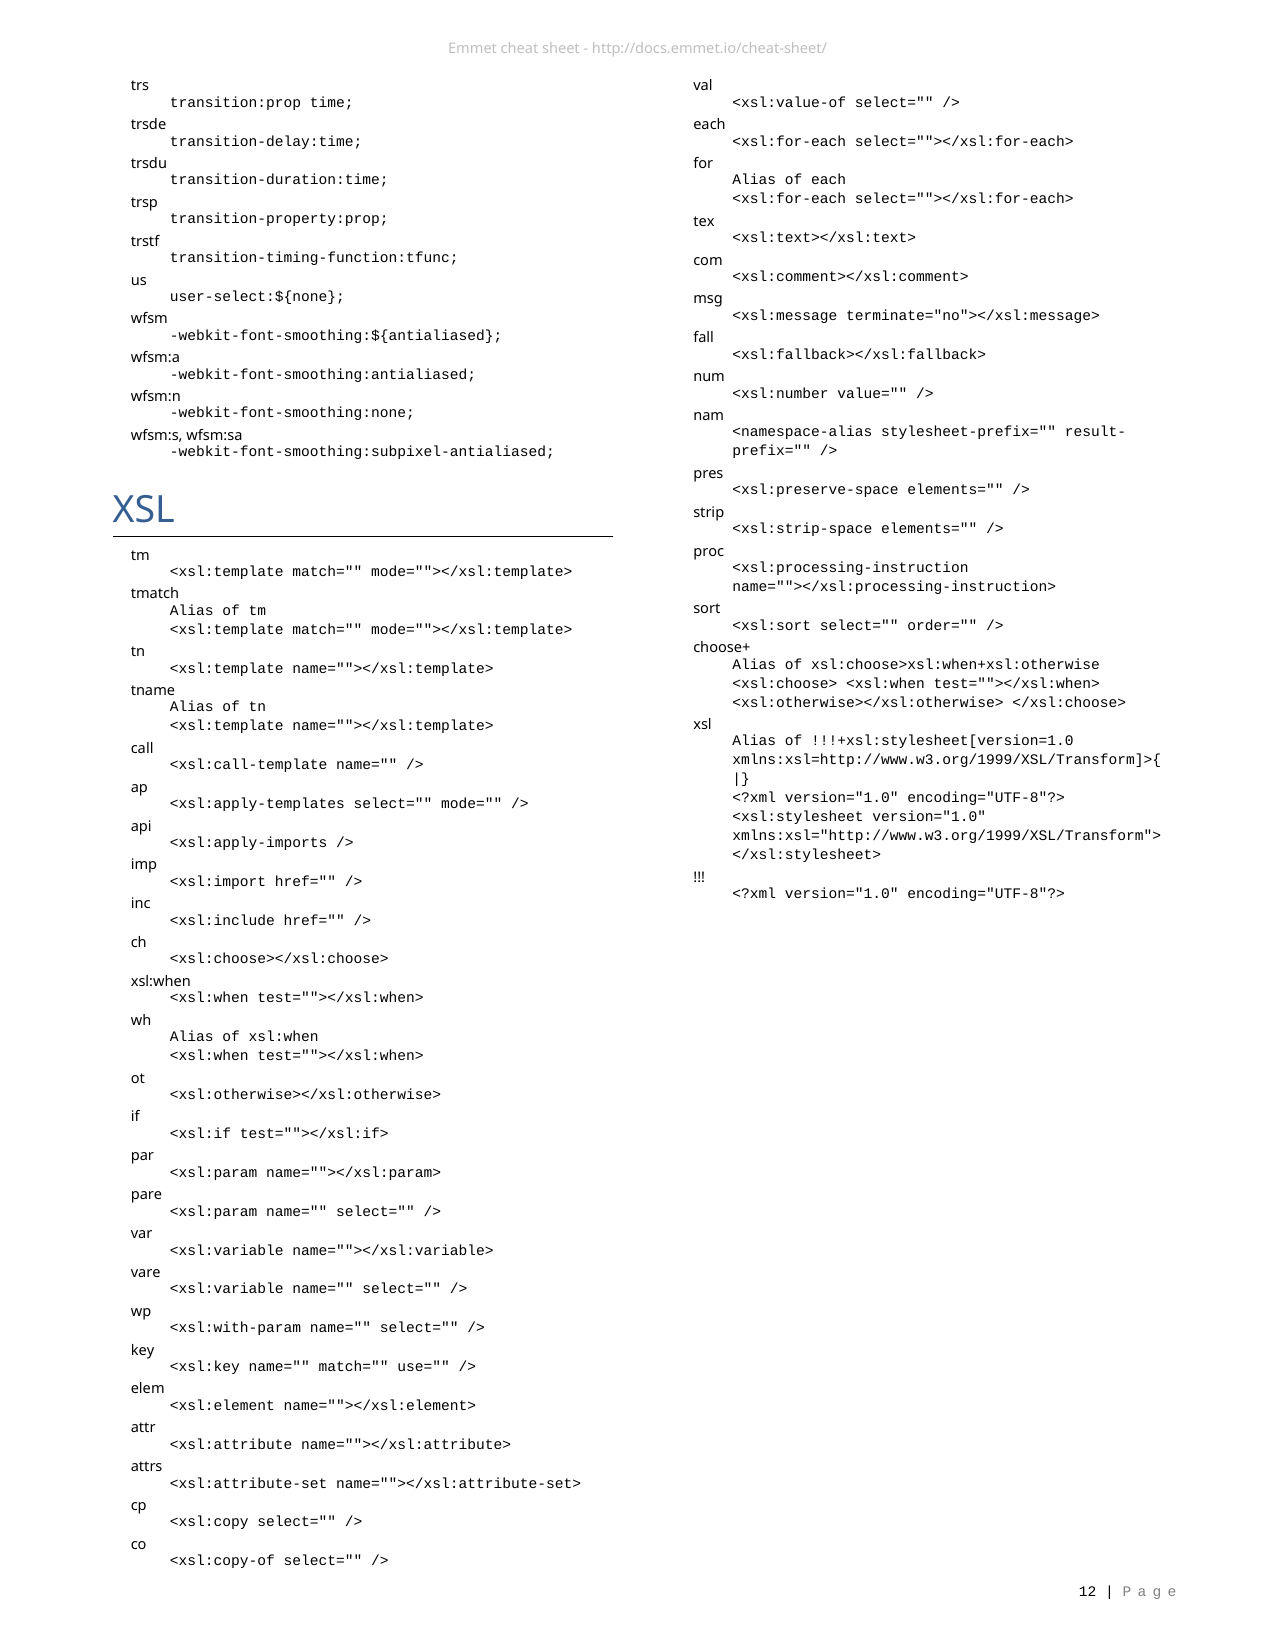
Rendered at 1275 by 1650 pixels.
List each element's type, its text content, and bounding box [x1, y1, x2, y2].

text pres [693, 463, 1176, 482]
text trstf [131, 230, 613, 250]
text transition-property:prop; [169, 211, 613, 228]
text co [131, 1534, 613, 1553]
text <xsl:apply-templates select="" mode="" /> [169, 796, 613, 813]
text msg [693, 288, 1176, 308]
text <xsl:text></xsl:text> [732, 230, 1176, 247]
text xsl [693, 714, 1176, 734]
text <xsl:otherwise></xsl:otherwise> [169, 1087, 613, 1104]
text <xsl:if test=""></xsl:if> [169, 1126, 613, 1143]
subtitle XSL [112, 482, 613, 537]
text <?xml version="1.0" encoding="UTF-8"?> [732, 886, 1176, 903]
text choose+ [693, 637, 1176, 657]
text <xsl:key name="" match="" use="" /> [169, 1359, 613, 1376]
text vare [131, 1262, 613, 1282]
text fall [693, 327, 1176, 347]
text <xsl:template match="" mode=""></xsl:template> [169, 622, 613, 638]
text <xsl:strip-space elements="" /> [732, 521, 1176, 538]
text transition-timing-function:tfunc; [169, 250, 613, 267]
text ap [131, 776, 613, 796]
text !!! [693, 866, 1176, 886]
text <xsl:template name=""></xsl:template> [169, 719, 613, 735]
text xsl:when [131, 971, 613, 991]
text each [693, 114, 1176, 134]
text <xsl:for-each select=""></xsl:for-each> [732, 192, 1176, 208]
text <xsl:variable name=""></xsl:variable> [169, 1243, 613, 1259]
text tex [693, 211, 1176, 230]
text -webkit-font-smoothing:antialiased; [169, 367, 613, 383]
text <xsl:copy select="" /> [169, 1515, 613, 1531]
text tmatch [131, 583, 613, 603]
text wh [131, 1009, 613, 1029]
text val [693, 75, 1176, 95]
text Alias of !!!+xsl:stylesheet[version=1.0 xmlns:xsl=http://www.w3.org/1999/XSL/Transform]>{ |} [732, 734, 1176, 788]
text transition-duration:time; [169, 173, 613, 189]
text transition:prop time; [169, 95, 613, 111]
text trsde [131, 114, 613, 134]
text <xsl:call-template name="" /> [169, 757, 613, 774]
text strip [693, 501, 1176, 521]
text -webkit-font-smoothing:subpixel-antialiased; [169, 444, 613, 461]
text <xsl:for-each select=""></xsl:for-each> [732, 134, 1176, 150]
text user-select:${none}; [169, 289, 613, 306]
text <xsl:param name="" select="" /> [169, 1204, 613, 1220]
text <xsl:template name=""></xsl:template> [169, 661, 613, 677]
text <xsl:param name=""></xsl:param> [169, 1165, 613, 1182]
text transition-delay:time; [169, 134, 613, 150]
text <xsl:choose></xsl:choose> [169, 952, 613, 968]
text wfsm:n [131, 386, 613, 406]
text <xsl:copy-of select="" /> [169, 1553, 613, 1570]
text var [131, 1223, 613, 1243]
text Alias of xsl:when [169, 1029, 613, 1046]
text attrs [131, 1456, 613, 1476]
text <xsl:when test=""></xsl:when> [169, 991, 613, 1007]
text <xsl:choose> <xsl:when test=""></xsl:when> <xsl:otherwise></xsl:otherwise> </xsl:choose> [732, 676, 1176, 711]
text for [693, 153, 1176, 173]
text tm [131, 544, 613, 564]
text <xsl:template match="" mode=""></xsl:template> [169, 564, 613, 581]
text ot [131, 1067, 613, 1087]
text <xsl:attribute name=""></xsl:attribute> [169, 1437, 613, 1453]
text <xsl:preserve-space elements="" /> [732, 482, 1176, 499]
text -webkit-font-smoothing:none; [169, 406, 613, 422]
text <xsl:value-of select="" /> [732, 95, 1176, 111]
text <xsl:sort select="" order="" /> [732, 618, 1176, 634]
text <xsl:include href="" /> [169, 913, 613, 929]
text ch [131, 932, 613, 952]
text Alias of each [732, 173, 1176, 189]
text sort [693, 598, 1176, 618]
text <?xml version="1.0" encoding="UTF-8"?> <xsl:stylesheet version="1.0" xmlns:xsl="http://www.w3.org/1999/XSL/Transform"> </xsl:stylesheet> [732, 791, 1176, 864]
text wfsm:s, wfsm:sa [131, 425, 613, 444]
text us [131, 269, 613, 289]
text <xsl:variable name="" select="" /> [169, 1282, 613, 1298]
text api [131, 815, 613, 835]
text tname [131, 680, 613, 700]
text Alias of xsl:choose>xsl:when+xsl:otherwise [732, 657, 1176, 673]
text proc [693, 540, 1176, 560]
text <xsl:apply-imports /> [169, 835, 613, 852]
text <xsl:when test=""></xsl:when> [169, 1048, 613, 1065]
text com [693, 249, 1176, 269]
text <xsl:processing-instruction name=""></xsl:processing-instruction> [732, 560, 1176, 596]
text <xsl:import href="" /> [169, 874, 613, 891]
text par [131, 1145, 613, 1165]
text attr [131, 1417, 613, 1437]
text nam [693, 405, 1176, 425]
text <xsl:comment></xsl:comment> [732, 269, 1176, 286]
text num [693, 366, 1176, 386]
text imp [131, 854, 613, 874]
text call [131, 738, 613, 757]
text trsp [131, 192, 613, 211]
text trsdu [131, 153, 613, 173]
text wp [131, 1301, 613, 1320]
text <xsl:number value="" /> [732, 386, 1176, 402]
text wfsm:a [131, 347, 613, 367]
text Alias of tm [169, 603, 613, 619]
text trs [131, 75, 613, 95]
text <xsl:element name=""></xsl:element> [169, 1398, 613, 1415]
text Alias of tn [169, 700, 613, 716]
text tn [131, 641, 613, 661]
text <xsl:message terminate="no"></xsl:message> [732, 308, 1176, 325]
text if [131, 1106, 613, 1126]
text cp [131, 1495, 613, 1515]
text elem [131, 1378, 613, 1398]
text <namespace-alias stylesheet-prefix="" result-prefix="" /> [732, 425, 1176, 460]
text key [131, 1339, 613, 1359]
text pare [131, 1184, 613, 1204]
text -webkit-font-smoothing:${antialiased}; [169, 328, 613, 344]
text <xsl:attribute-set name=""></xsl:attribute-set> [169, 1476, 613, 1492]
text <xsl:with-param name="" select="" /> [169, 1320, 613, 1337]
text <xsl:fallback></xsl:fallback> [732, 347, 1176, 363]
text inc [131, 893, 613, 913]
text wfsm [131, 308, 613, 328]
